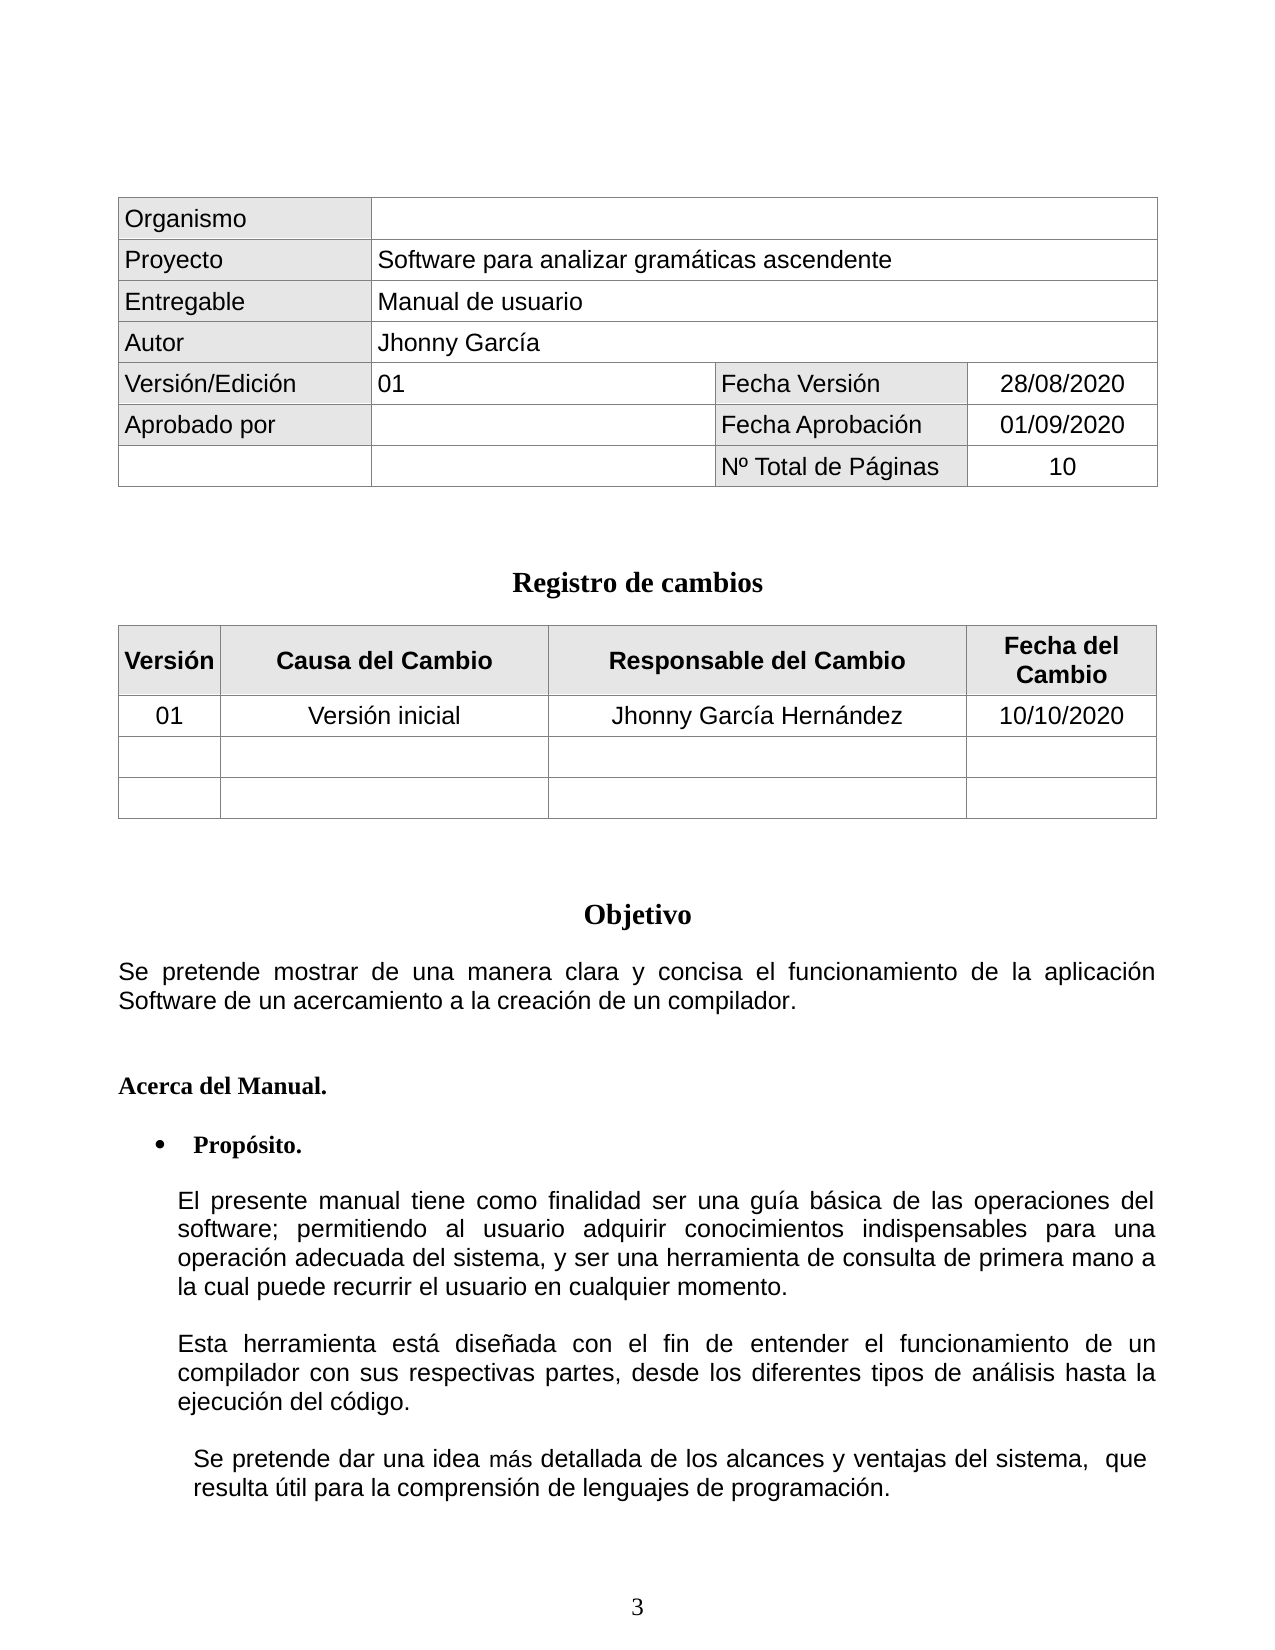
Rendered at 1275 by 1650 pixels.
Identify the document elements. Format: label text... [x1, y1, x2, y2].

table_cell Autor [119, 322, 371, 362]
table_header Causa del Cambio [221, 626, 548, 694]
table_cell 28/08/2020 [968, 363, 1157, 403]
table_cell Entregable [119, 281, 371, 321]
table_cell 01/09/2020 [968, 405, 1157, 445]
table_cell Nº Total de Páginas [716, 446, 967, 486]
table_header Responsable del Cambio [549, 626, 966, 694]
table_cell [372, 405, 715, 445]
table_cell Versión/Edición [119, 363, 371, 403]
text Se pretende dar una idea más detallada de los alcances y ventajas del sistema, que resulta útil para la comprensión de lenguajes de programación. [118, 1444, 1157, 1502]
table_cell [549, 737, 966, 777]
text Se pretende mostrar de una manera clara y concisa el funcionamiento de la aplicación Software de un acercamiento a la creación de un compilador. [118, 957, 1157, 1014]
table_cell 10/10/2020 [967, 696, 1156, 736]
table_cell [119, 737, 220, 777]
table_cell Fecha Versión [716, 363, 967, 403]
subtitle Acerca del Manual. [118, 1071, 1157, 1100]
table_header Organismo [119, 198, 371, 238]
table_header [372, 198, 1157, 238]
table_cell Software para analizar gramáticas ascendente [372, 240, 1157, 280]
table_cell Manual de usuario [372, 281, 1157, 321]
subtitle Objetivo [118, 897, 1157, 931]
table_cell [119, 778, 220, 818]
table_cell [372, 446, 715, 486]
table_cell 01 [372, 363, 715, 403]
table_cell Fecha Aprobación [716, 405, 967, 445]
table_cell [119, 446, 371, 486]
text Esta herramienta está diseñada con el fin de entender el funcionamiento de un compilador con sus respectivas partes, desde los diferentes tipos de análisis hasta la ejecución del código. [177, 1329, 1157, 1416]
table_cell Proyecto [119, 240, 371, 280]
table_cell Versión inicial [221, 696, 548, 736]
table_cell Jhonny García Hernández [549, 696, 966, 736]
subtitle Propósito. [156, 1131, 1157, 1159]
text El presente manual tiene como finalidad ser una guía básica de las operaciones del software; permitiendo al usuario adquirir conocimientos indispensables para una operación adecuada del sistema, y ser una herramienta de consulta de primera mano a la cual puede recurrir el usuario en cualquier momento. [177, 1186, 1157, 1301]
subtitle Registro de cambios [118, 565, 1157, 598]
table_cell Aprobado por [119, 405, 371, 445]
table_cell 01 [119, 696, 220, 736]
table_cell [967, 737, 1156, 777]
table_cell [967, 778, 1156, 818]
table_cell Jhonny García [372, 322, 1157, 362]
table_cell 10 [968, 446, 1157, 486]
table_cell [221, 737, 548, 777]
table_cell [221, 778, 548, 818]
table_header Fecha del Cambio [967, 626, 1156, 694]
table_header Versión [119, 626, 220, 694]
table_cell [549, 778, 966, 818]
